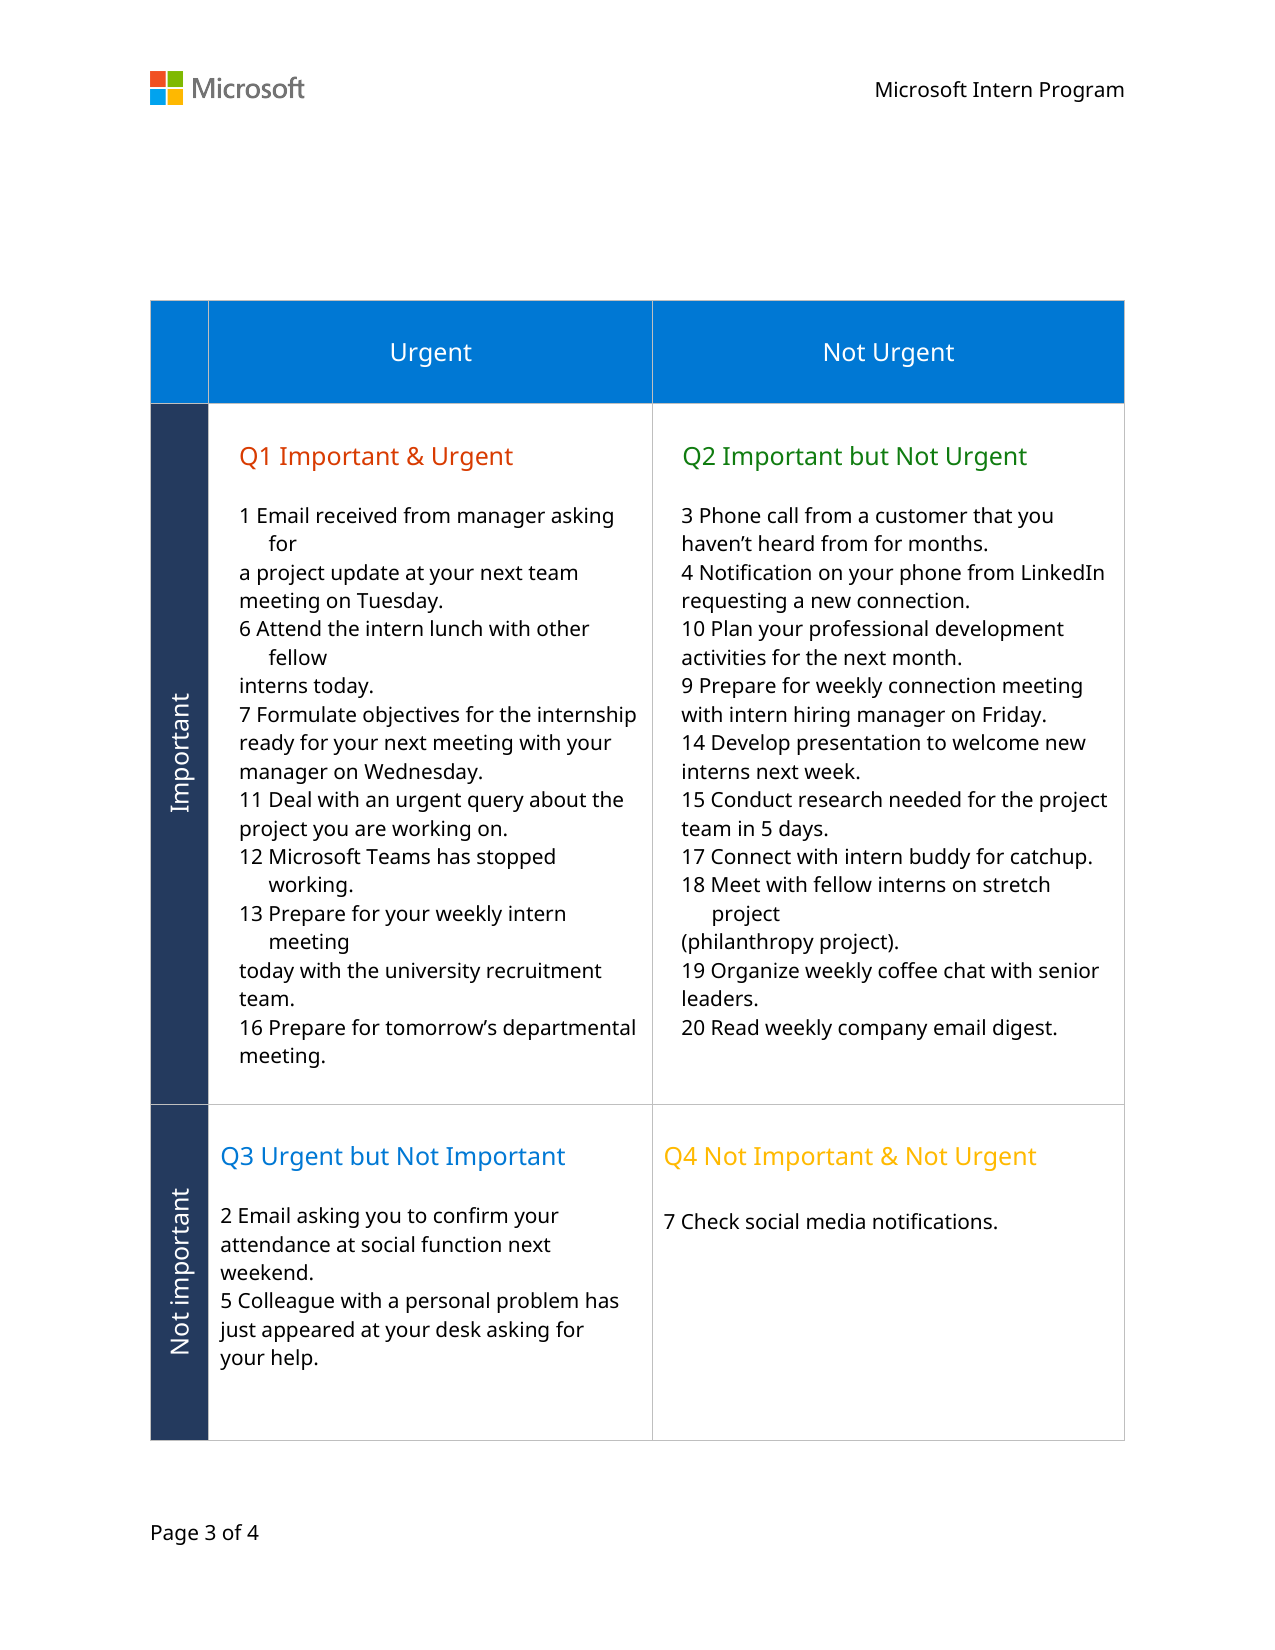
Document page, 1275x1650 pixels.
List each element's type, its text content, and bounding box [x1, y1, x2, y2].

table_header Not Urgent [653, 301, 1124, 403]
table_header [151, 301, 208, 403]
table_cell Q3 Urgent but Not Important 2 Email asking you to confirm your attendance at social function next weekend. 5 Colleague with a personal problem has just appeared at your desk asking for your help. [209, 1105, 652, 1440]
table_cell Q4 Not Important & Not Urgent 7 Check social media notifications. [653, 1105, 1124, 1440]
table_cell Not important [151, 1105, 208, 1440]
table_cell Q1 Important & Urgent 1 Email received from manager asking for a project update at your next team meeting on Tuesday. 6 Attend the intern lunch with other fellow interns today. 7 Formulate objectives for the internship ready for your next meeting with your manager on Wednesday. 11 Deal with an urgent query about the project you are working on. 12 Microsoft Teams has stopped working. 13 Prepare for your weekly intern meeting today with the university recruitment team. 16 Prepare for tomorrow’s departmental meeting. [209, 404, 652, 1104]
table_cell Q2 Important but Not Urgent 3 Phone call from a customer that you haven’t heard from for months. 4 Notification on your phone from LinkedIn requesting a new connection. 10 Plan your professional development activities for the next month. 9 Prepare for weekly connection meeting with intern hiring manager on Friday. 14 Develop presentation to welcome new interns next week. 15 Conduct research needed for the project team in 5 days. 17 Connect with intern buddy for catchup. 18 Meet with fellow interns on stretch project (philanthropy project). 19 Organize weekly coffee chat with senior leaders. 20 Read weekly company email digest. [653, 404, 1124, 1104]
table_header Urgent [209, 301, 652, 403]
table_cell Important [151, 404, 208, 1104]
picture [150, 71, 305, 105]
